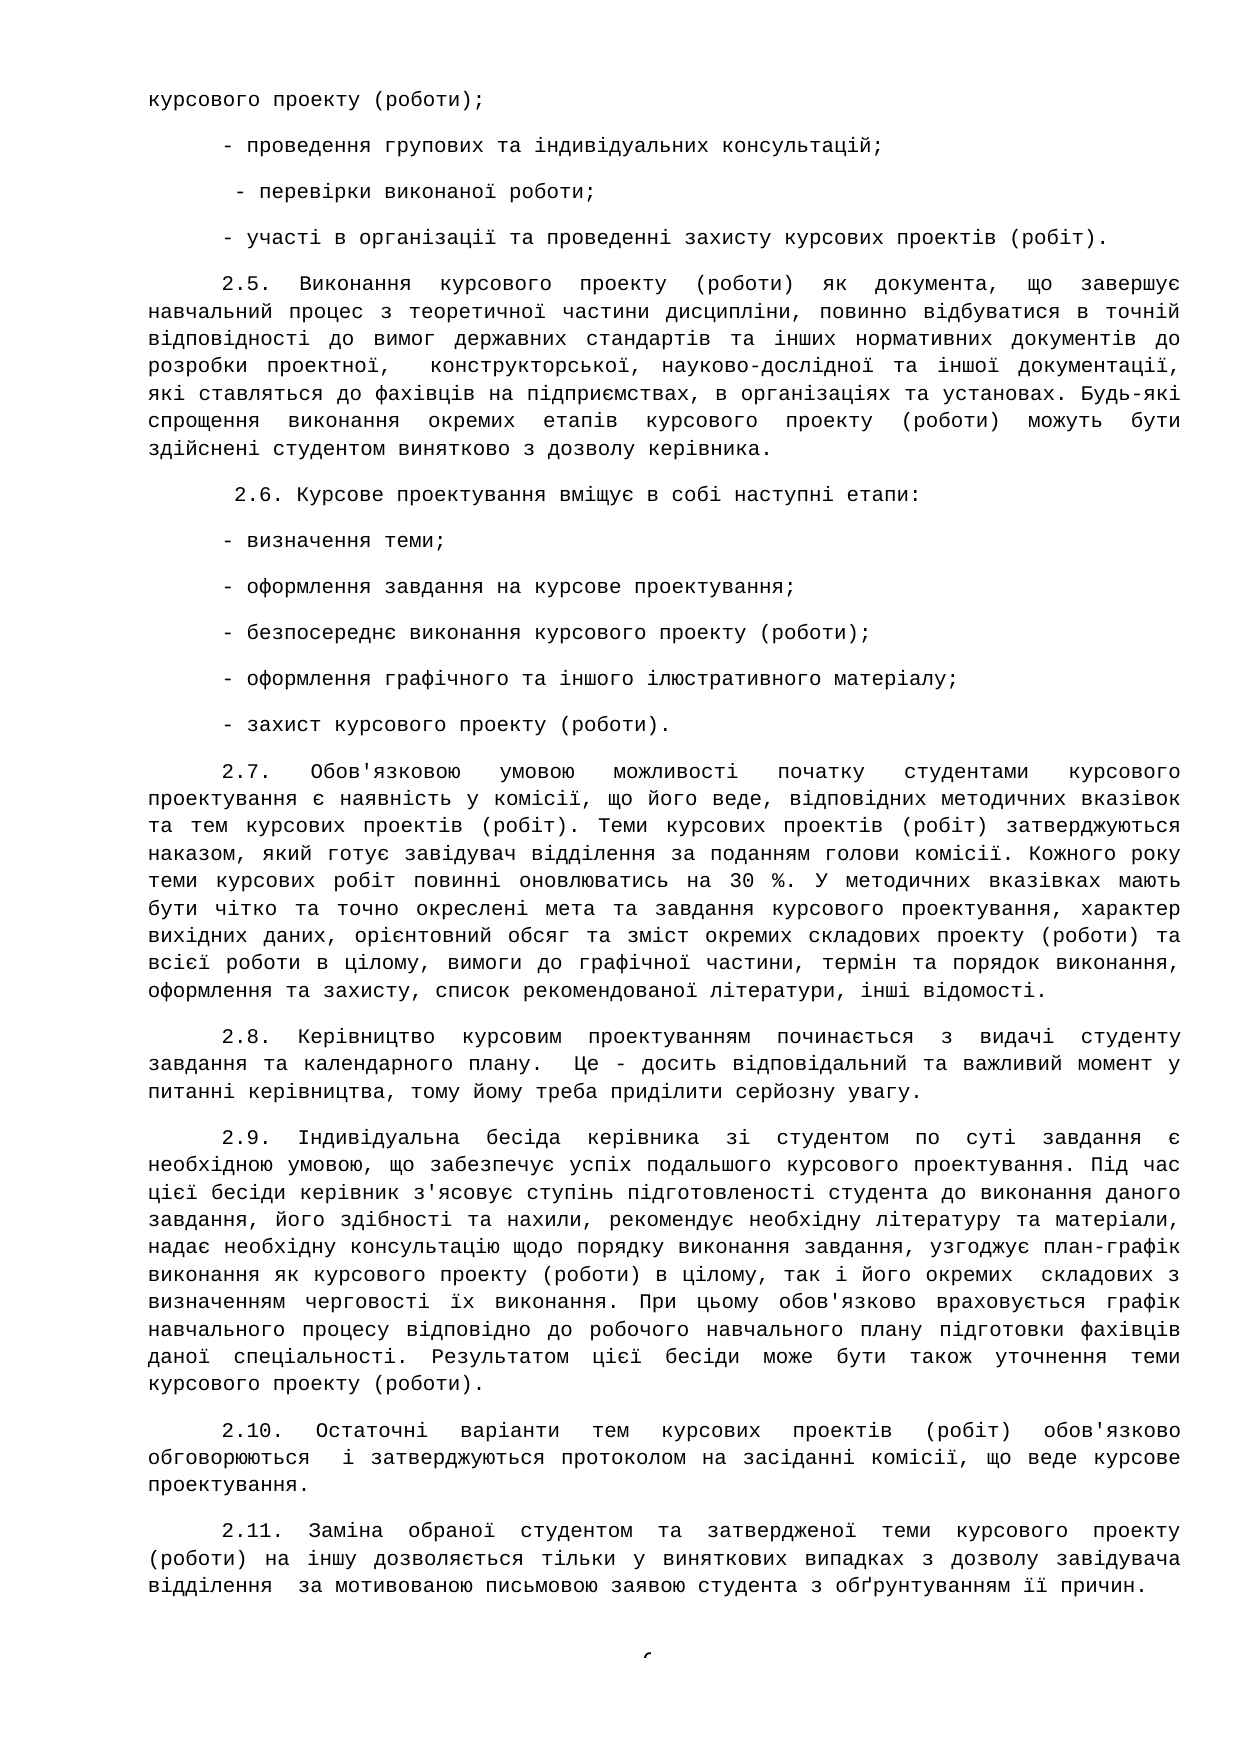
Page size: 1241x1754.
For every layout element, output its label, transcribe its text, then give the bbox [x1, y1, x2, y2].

text - безпосереднє виконання курсового проекту (роботи); [148, 622, 1181, 646]
text 2.10. Остаточні варіанти тем курсових проектів (робіт) обов'язково обговорюються і затверджуються протоколом на засіданні комісії, що веде курсове проектування. [148, 1419, 1181, 1498]
text - проведення групових та індивідуальних консультацій; [148, 135, 1181, 158]
text - визначення теми; [148, 530, 1181, 553]
text - захист курсового проекту (роботи). [148, 714, 1181, 738]
text - оформлення графічного та іншого ілюстративного матеріалу; [148, 668, 1181, 692]
text 2.9. Індивідуальна бесіда керівника зі студентом по суті завдання є необхідною умовою, що забезпечує успіх подальшого курсового проектування. Під час цієї бесіди керівник з'ясовує ступінь підготовленості студента до виконання даного завдання, його здібності та нахили, рекомендує необхідну літературу та матеріали, надає необхідну консультацію щодо порядку виконання завдання, узгоджує план-графік виконання як курсового проекту (роботи) в цілому, так і його окремих складових з визначенням черговості їх виконання. При цьому обов'язково враховується графік навчального процесу відповідно до робочого навчального плану підготовки фахівців даної спеціальності. Результатом цієї бесіди може бути також уточнення теми курсового проекту (роботи). [148, 1127, 1181, 1397]
text 2.6. Курсове проектування вміщує в собі наступні етапи: [148, 484, 1181, 507]
text - перевірки виконаної роботи; [148, 181, 1181, 204]
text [148, 89, 1181, 112]
text 2.7. Обов'язковою умовою можливості початку студентами курсового проектування є наявність у комісії, що його веде, відповідних методичних вказівок та тем курсових проектів (робіт). Теми курсових проектів (робіт) затверджуються наказом, який готує завідувач відділення за поданням голови комісії. Кожного року теми курсових робіт повинні оновлюватись на 30 %. У методичних вказівках мають бути чітко та точно окреслені мета та завдання курсового проектування, характер вихідних даних, орієнтовний обсяг та зміст окремих складових проекту (роботи) та всієї роботи в цілому, вимоги до графічної частини, термін та порядок виконання, оформлення та захисту, список рекомендованої літератури, інші відомості. [148, 761, 1181, 1003]
text - участі в організації та проведенні захисту курсових проектів (робіт). [148, 227, 1181, 251]
text 2.8. Керівництво курсовим проектуванням починається з видачі студенту завдання та календарного плану. Це - досить відповідальний та важливий момент у питанні керівництва, тому йому треба приділити серйозну увагу. [148, 1026, 1181, 1104]
text 2.5. Виконання курсового проекту (роботи) як документа, що завершує навчальний процес з теоретичної частини дисципліни, повинно відбуватися в точній відповідності до вимог державних стандартів та інших нормативних документів до розробки проектної, конструкторської, науково-дослідної та іншої документації, які ставляться до фахівців на підприємствах, в організаціях та установах. Будь-які спрощення виконання окремих етапів курсового проекту (роботи) можуть бути здійснені студентом винятково з дозволу керівника. [148, 273, 1181, 461]
text - оформлення завдання на курсове проектування; [148, 576, 1181, 600]
text 2.11. Заміна обраної студентом та затвердженої теми курсового проекту (роботи) на іншу дозволяється тільки у виняткових випадках з дозволу завідувача відділення за мотивованою письмовою заявою студента з обґрунтуванням її причин. [148, 1521, 1181, 1599]
